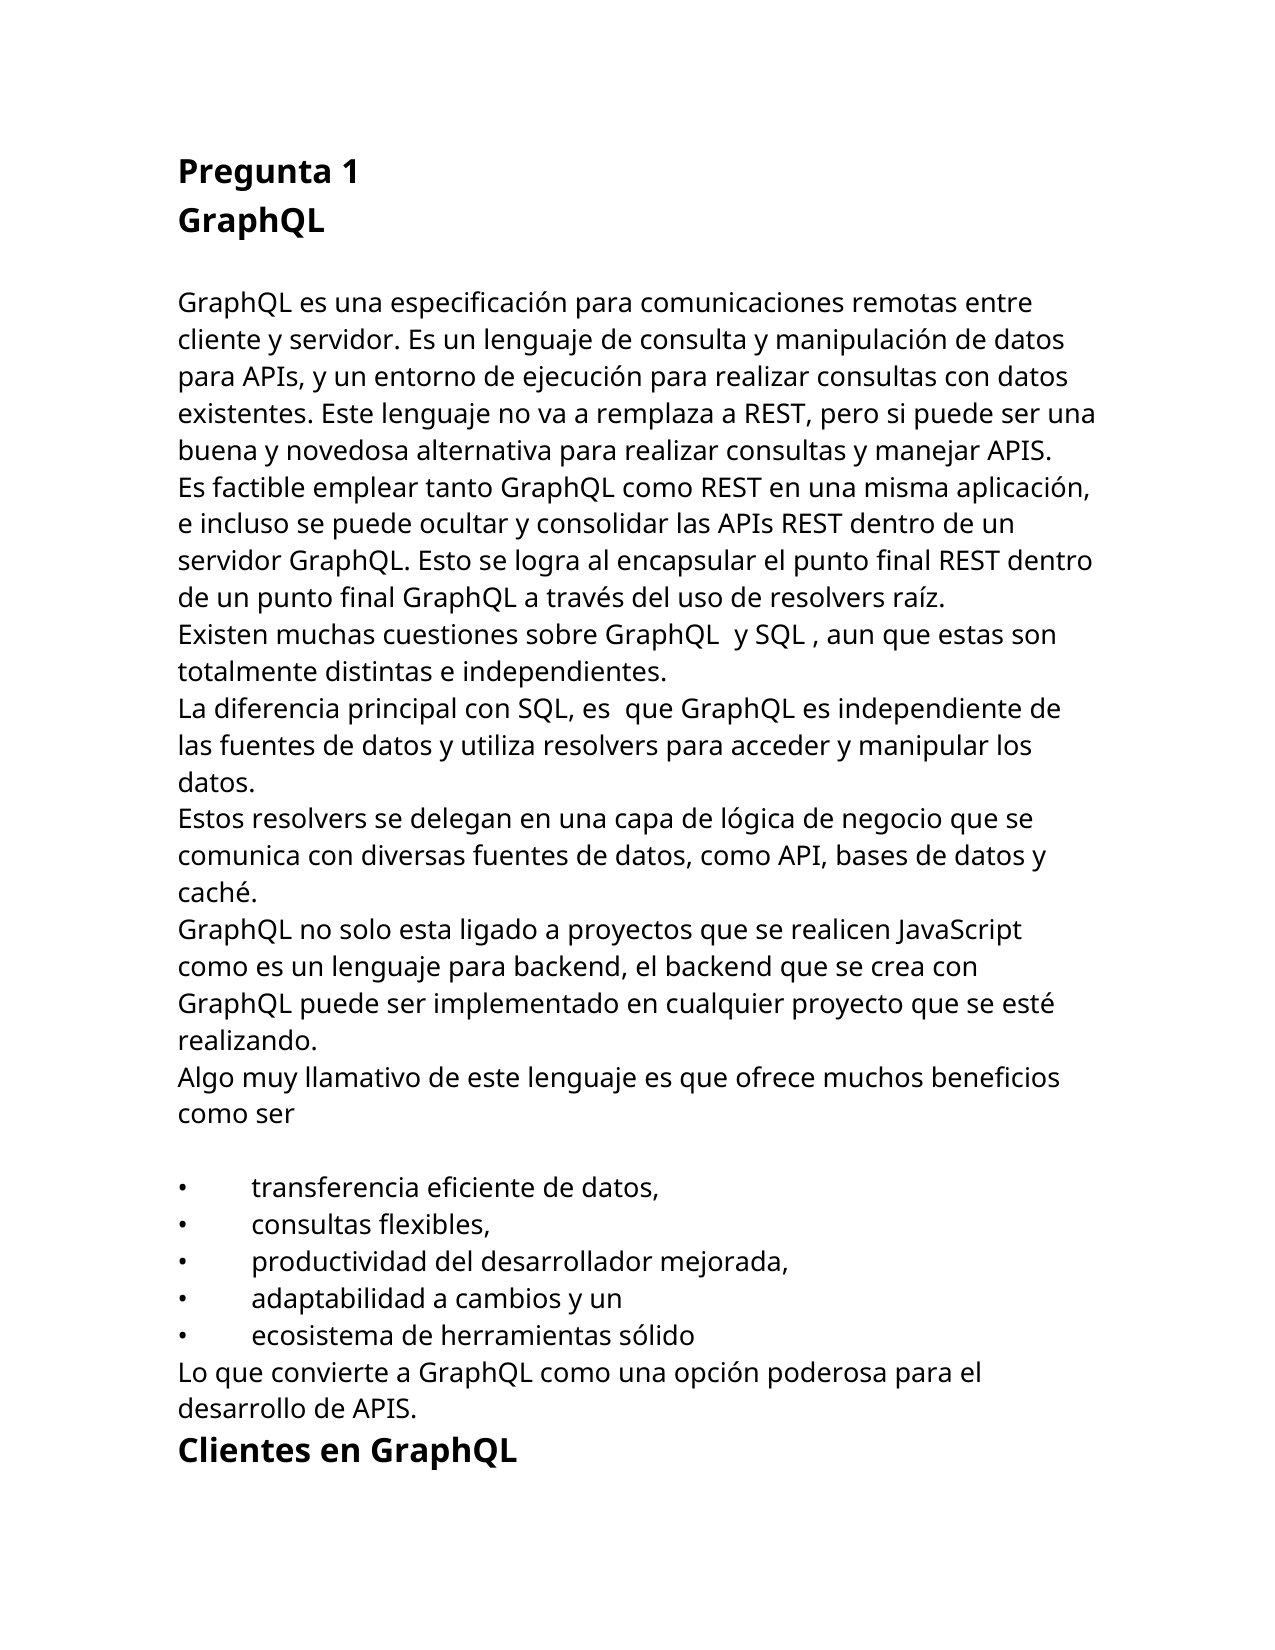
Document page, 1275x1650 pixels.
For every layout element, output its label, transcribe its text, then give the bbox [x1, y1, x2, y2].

text Pregunta 1 [177, 148, 1098, 193]
list consultas flexibles, [177, 1206, 1098, 1242]
list transferencia eficiente de datos, [177, 1169, 1098, 1206]
text Lo que convierte a GraphQL como una opción poderosa para el desarrollo de APIS. [177, 1353, 1098, 1427]
text La diferencia principal con SQL, es que GraphQL es independiente de las fuentes de datos y utiliza resolvers para acceder y manipular los datos. [177, 689, 1098, 800]
text Algo muy llamativo de este lenguaje es que ofrece muchos beneficios como ser [177, 1058, 1098, 1132]
list adaptabilidad a cambios y un [177, 1279, 1098, 1316]
text Es factible emplear tanto GraphQL como REST en una misma aplicación, e incluso se puede ocultar y consolidar las APIs REST dentro de un servidor GraphQL. Esto se logra al encapsular el punto final REST dentro de un punto final GraphQL a través del uso de resolvers raíz. [177, 468, 1098, 616]
text Clientes en GraphQL [177, 1427, 1098, 1472]
text GraphQL no solo esta ligado a proyectos que se realicen JavaScript como es un lenguaje para backend, el backend que se crea con GraphQL puede ser implementado en cualquier proyecto que se esté realizando. [177, 911, 1098, 1058]
list productividad del desarrollador mejorada, [177, 1242, 1098, 1279]
text Existen muchas cuestiones sobre GraphQL y SQL , aun que estas son totalmente distintas e independientes. [177, 616, 1098, 689]
text Estos resolvers se delegan en una capa de lógica de negocio que se comunica con diversas fuentes de datos, como API, bases de datos y caché. [177, 800, 1098, 911]
text GraphQL es una especificación para comunicaciones remotas entre cliente y servidor. Es un lenguaje de consulta y manipulación de datos para APIs, y un entorno de ejecución para realizar consultas con datos existentes. Este lenguaje no va a remplaza a REST, pero si puede ser una buena y novedosa alternativa para realizar consultas y manejar APIS. [177, 284, 1098, 468]
text GraphQL [177, 197, 1098, 243]
list ecosistema de herramientas sólido [177, 1316, 1098, 1353]
